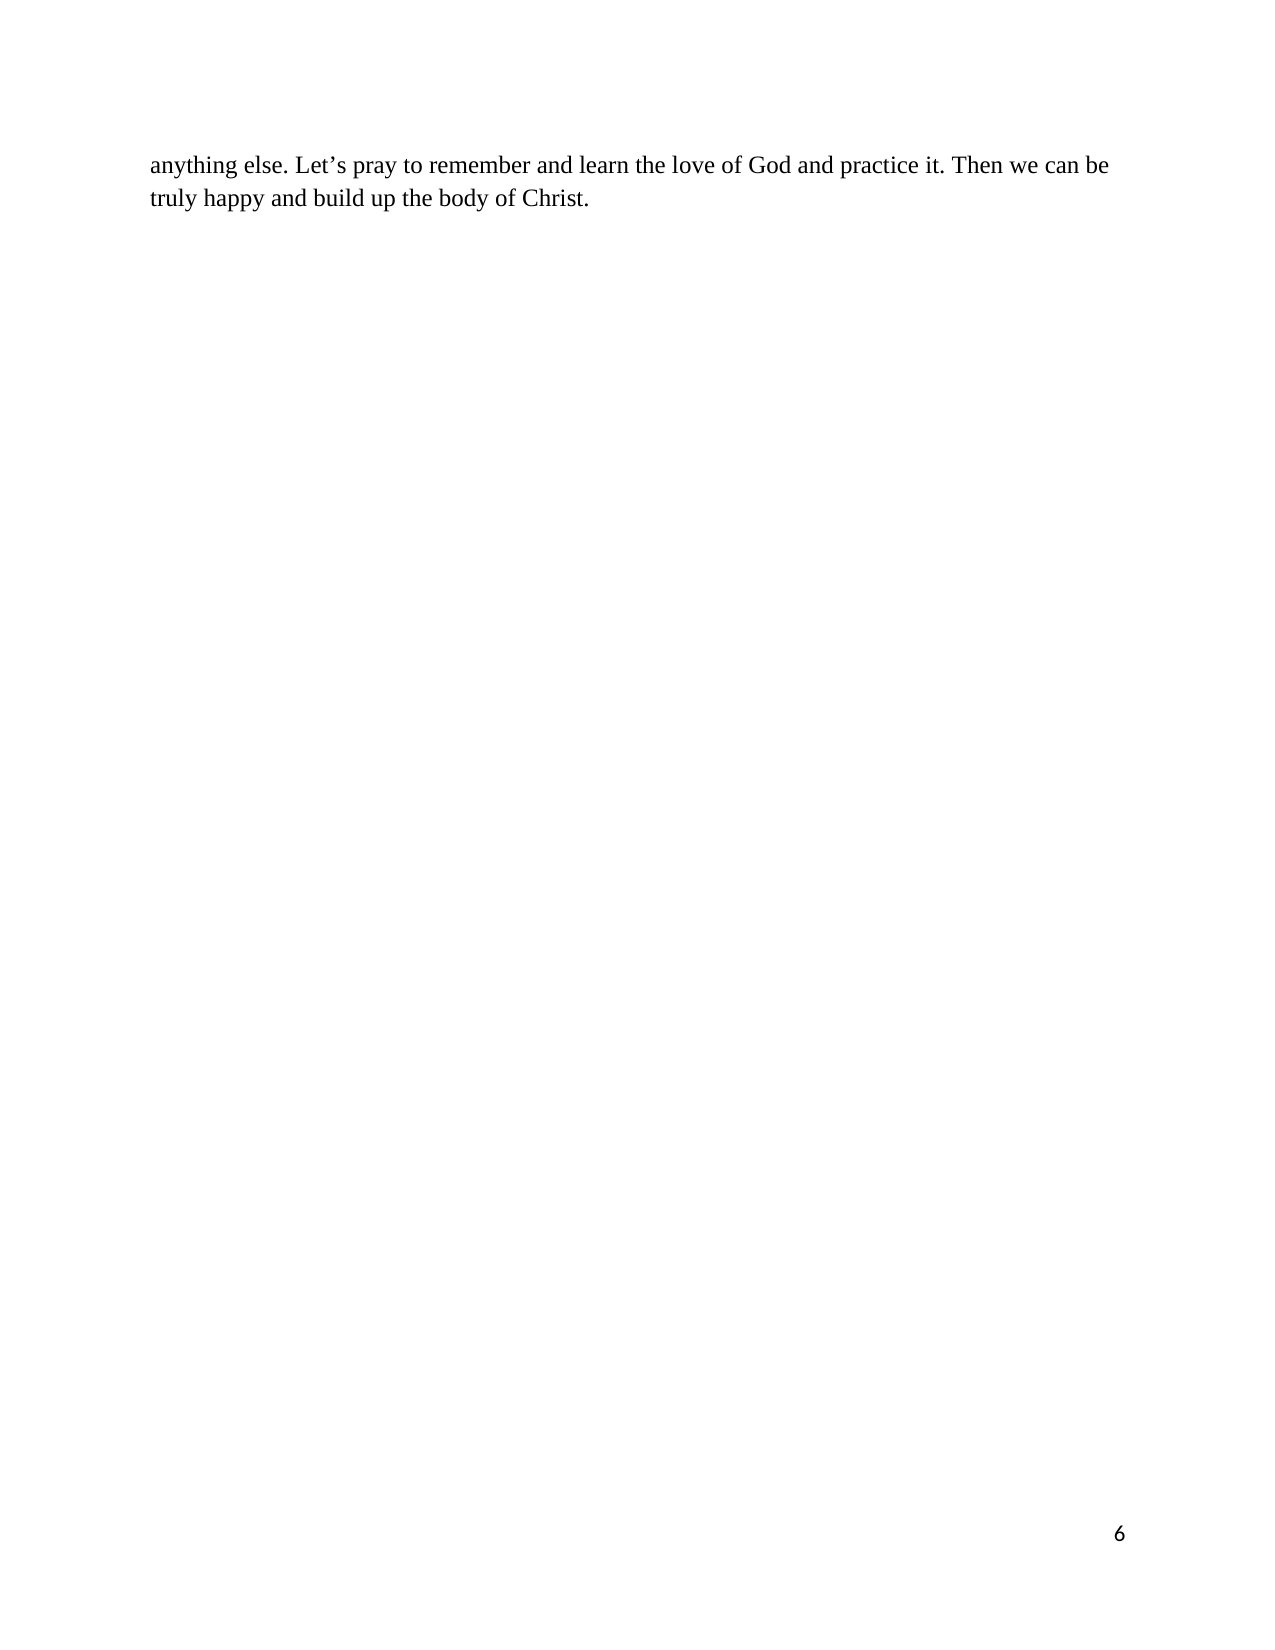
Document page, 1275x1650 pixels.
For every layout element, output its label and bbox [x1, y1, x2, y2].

text [150, 150, 1125, 212]
